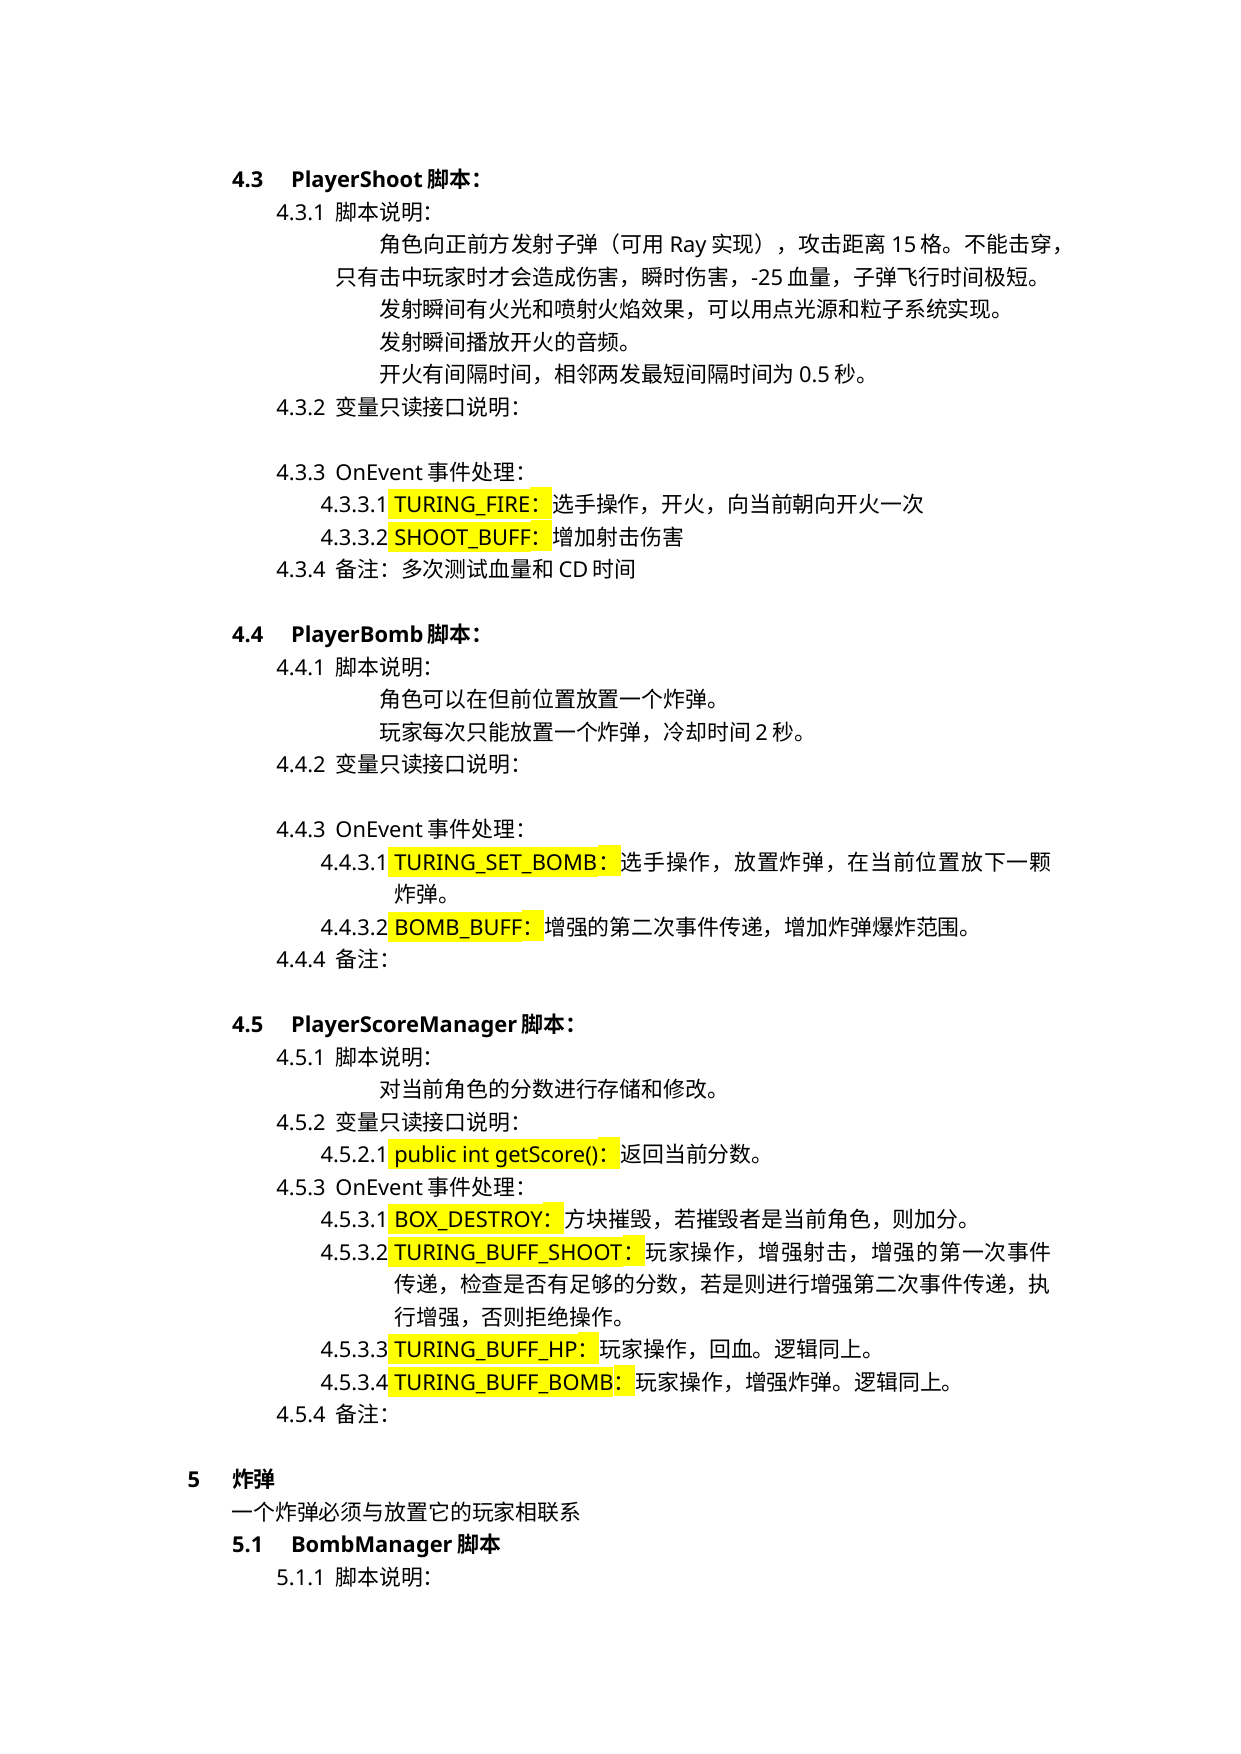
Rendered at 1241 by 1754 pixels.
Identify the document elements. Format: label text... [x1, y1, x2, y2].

list PlayerShoot脚本： [232, 162, 1053, 194]
text 玩家每次只能放置一个炸弹，冷却时间2秒。 [335, 714, 1053, 747]
list 开火有间隔时间，相邻两发最短间隔时间为0.5秒。 [335, 357, 1053, 389]
list 炸弹 [187, 1462, 1053, 1494]
list BombManager脚本 [232, 1527, 1053, 1559]
list TURING_FIRE：选手操作，开火，向当前朝向开火一次 [552, 487, 1053, 519]
list TURING_BUFF_HP：玩家操作，回血。逻辑同上。 [599, 1332, 1053, 1364]
list OnEvent事件处理： [276, 1169, 1053, 1202]
list BOX_DESTROY：方块摧毁，若摧毁者是当前角色，则加分。 [320, 1202, 543, 1234]
list 发射瞬间播放开火的音频。 [335, 324, 1053, 357]
list 角色向正前方发射子弹（可用Ray实现），攻击距离15格。不能击穿，只有击中玩家时才会造成伤害，瞬时伤害，-25血量，子弹飞行时间极短。 [335, 227, 1053, 292]
list SHOOT_BUFF：增加射击伤害 [320, 519, 1053, 552]
list 变量只读接口说明： [276, 389, 1053, 422]
list PlayerScoreManager脚本： [232, 1007, 1053, 1039]
list 备注： [276, 942, 1053, 974]
list TURING_BUFF_BOMB：玩家操作，增强炸弹。逻辑同上。 [320, 1364, 1053, 1397]
list TURING_BUFF_HP：玩家操作，回血。逻辑同上。 [320, 1332, 578, 1364]
list 脚本说明： [276, 194, 1053, 227]
list public int getScore()：返回当前分数。 [620, 1137, 1053, 1169]
text 角色可以在但前位置放置一个炸弹。 [335, 682, 1053, 714]
list TURING_FIRE：选手操作，开火，向当前朝向开火一次 [320, 487, 530, 519]
list TURING_BUFF_SHOOT：玩家操作，增强射击，增强的第一次事件传递，检查是否有足够的分数，若是则进行增强第二次事件传递，执行增强，否则拒绝操作。 [320, 1234, 1053, 1332]
list BOMB_BUFF：增强的第二次事件传递，增加炸弹爆炸范围。 [320, 909, 1053, 942]
list 脚本说明： [276, 1039, 1053, 1072]
list 发射瞬间有火光和喷射火焰效果，可以用点光源和粒子系统实现。 [335, 292, 1053, 324]
list 变量只读接口说明： [276, 1104, 1053, 1137]
list OnEvent事件处理： [276, 454, 1053, 487]
list 脚本说明： [276, 1559, 1053, 1592]
list OnEvent事件处理： [276, 812, 1053, 844]
list 变量只读接口说明： [276, 747, 1053, 779]
text 对当前角色的分数进行存储和修改。 [335, 1072, 1053, 1104]
list 备注：多次测试血量和CD时间 [276, 552, 1053, 584]
list 脚本说明： [276, 649, 1053, 682]
list BOX_DESTROY：方块摧毁，若摧毁者是当前角色，则加分。 [564, 1202, 1053, 1234]
list public int getScore()：返回当前分数。 [320, 1137, 598, 1169]
list PlayerBomb脚本： [232, 617, 1053, 649]
text 一个炸弹必须与放置它的玩家相联系 [231, 1494, 1053, 1527]
list TURING_SET_BOMB：选手操作，放置炸弹，在当前位置放下一颗炸弹。 [320, 844, 1053, 909]
list 备注： [276, 1397, 1053, 1429]
